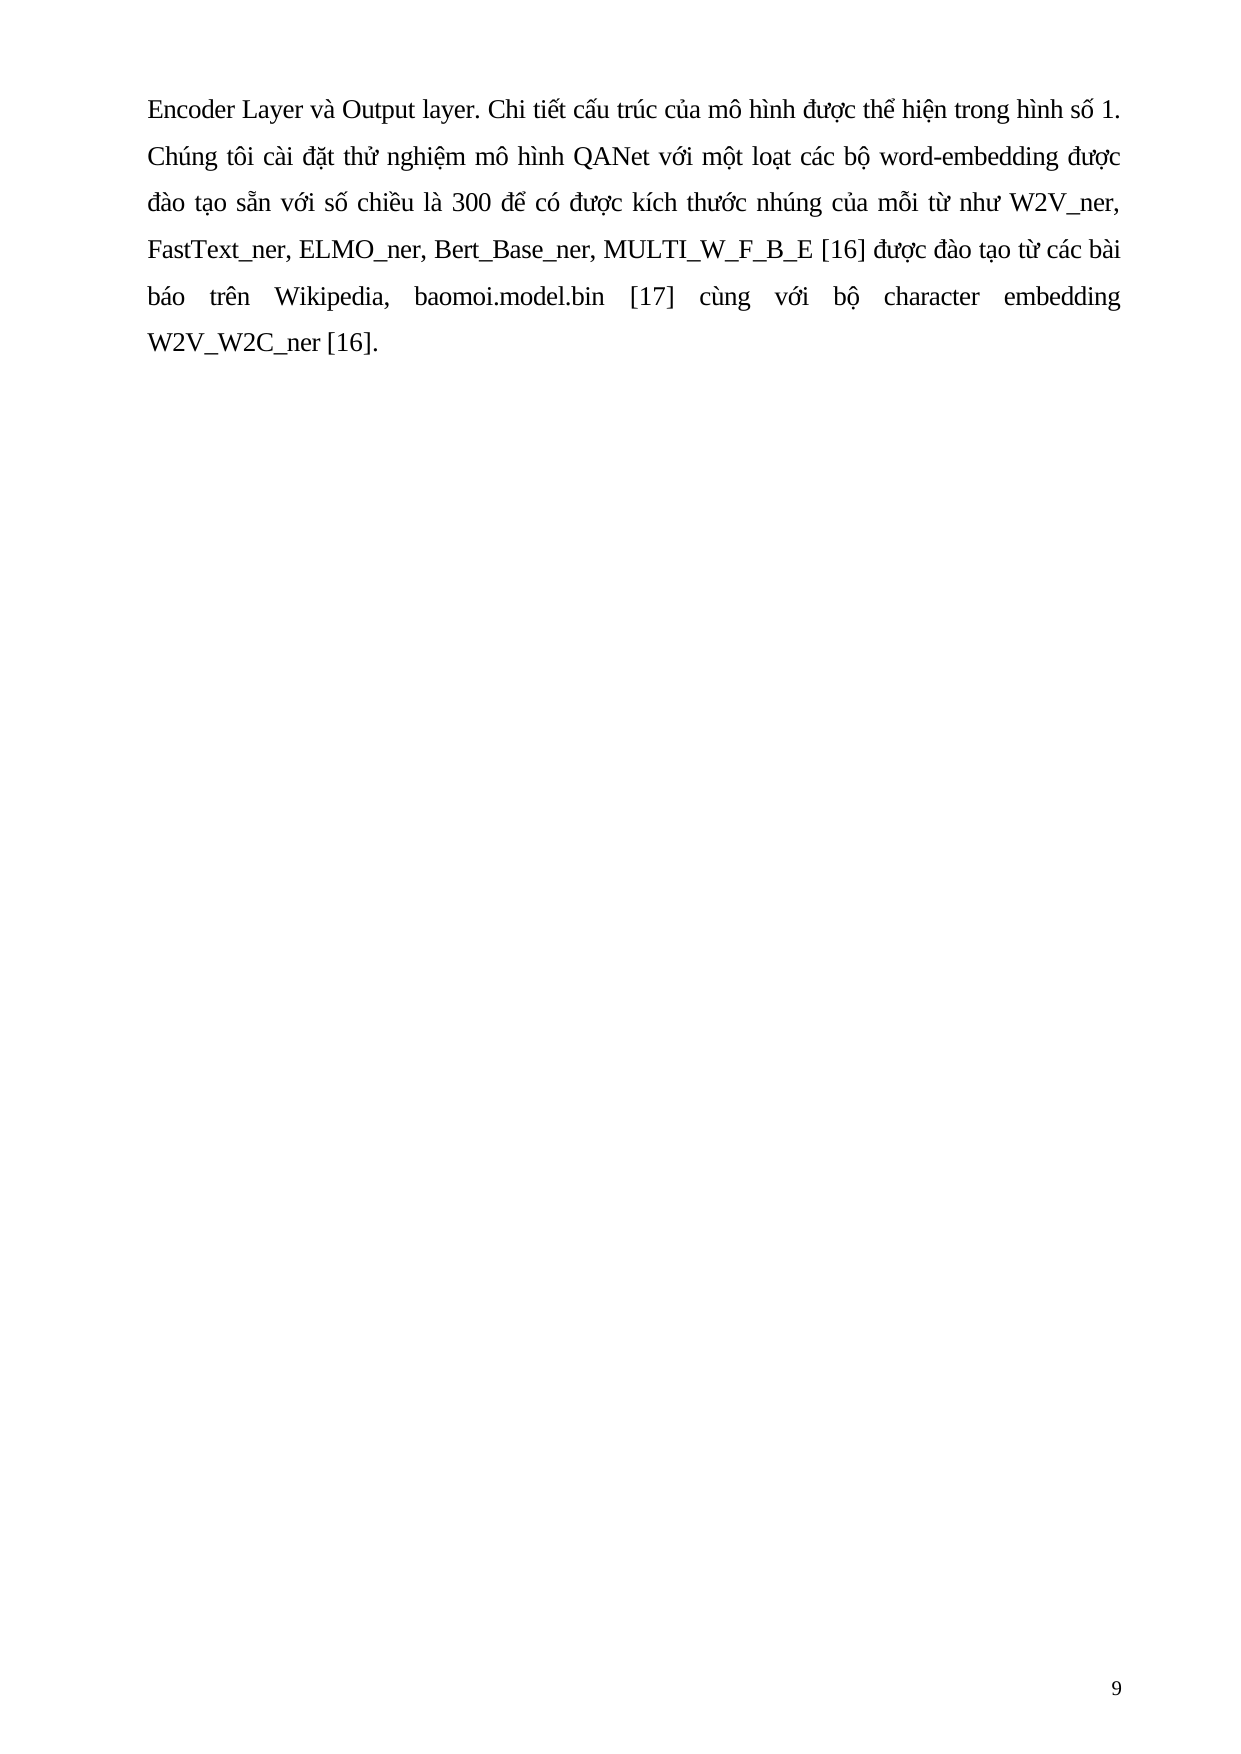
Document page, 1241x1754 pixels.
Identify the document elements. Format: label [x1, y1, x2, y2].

text [147, 93, 1122, 357]
